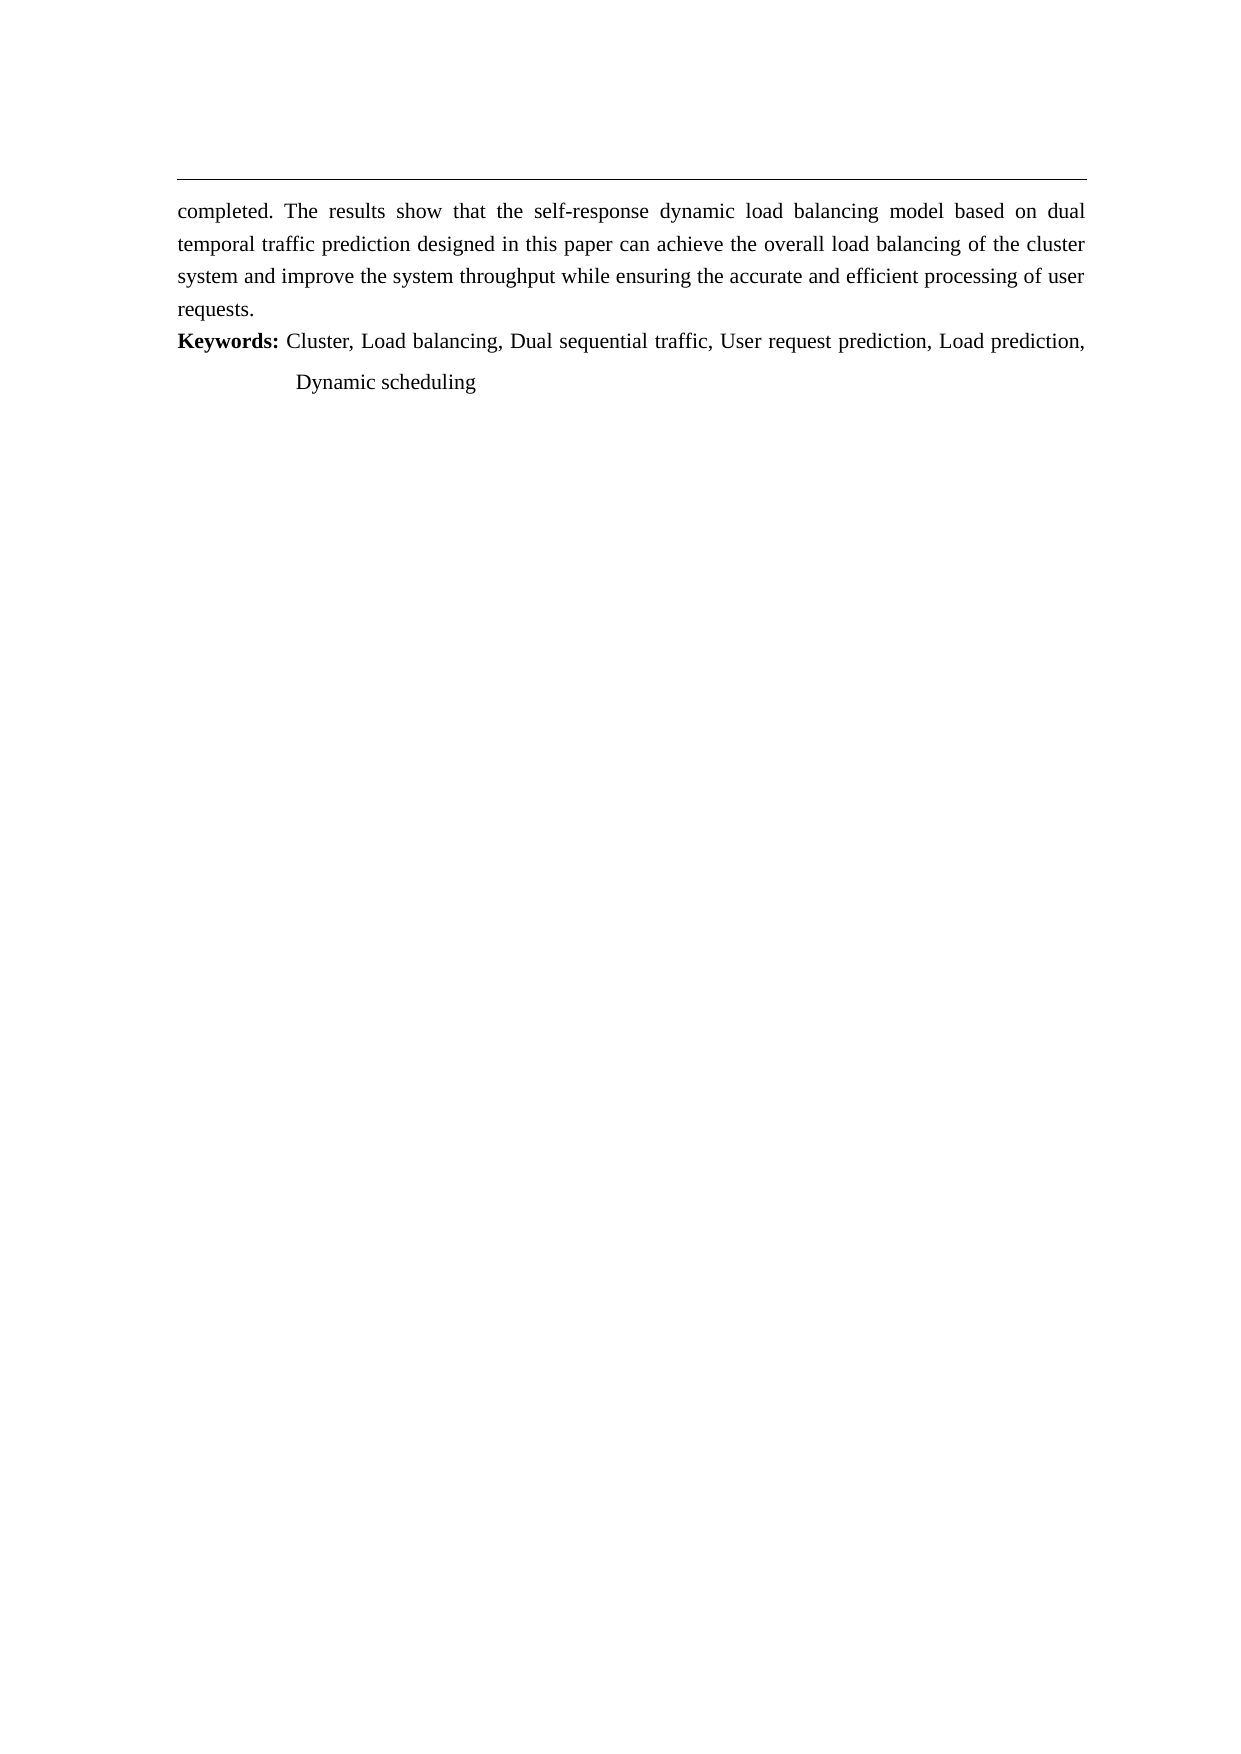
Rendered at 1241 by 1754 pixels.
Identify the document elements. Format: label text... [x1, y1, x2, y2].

text Keywords: Cluster, Load balancing, Dual sequential traffic, User request prediction, Load prediction, Dynamic scheduling [177, 324, 1087, 398]
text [177, 194, 1087, 324]
